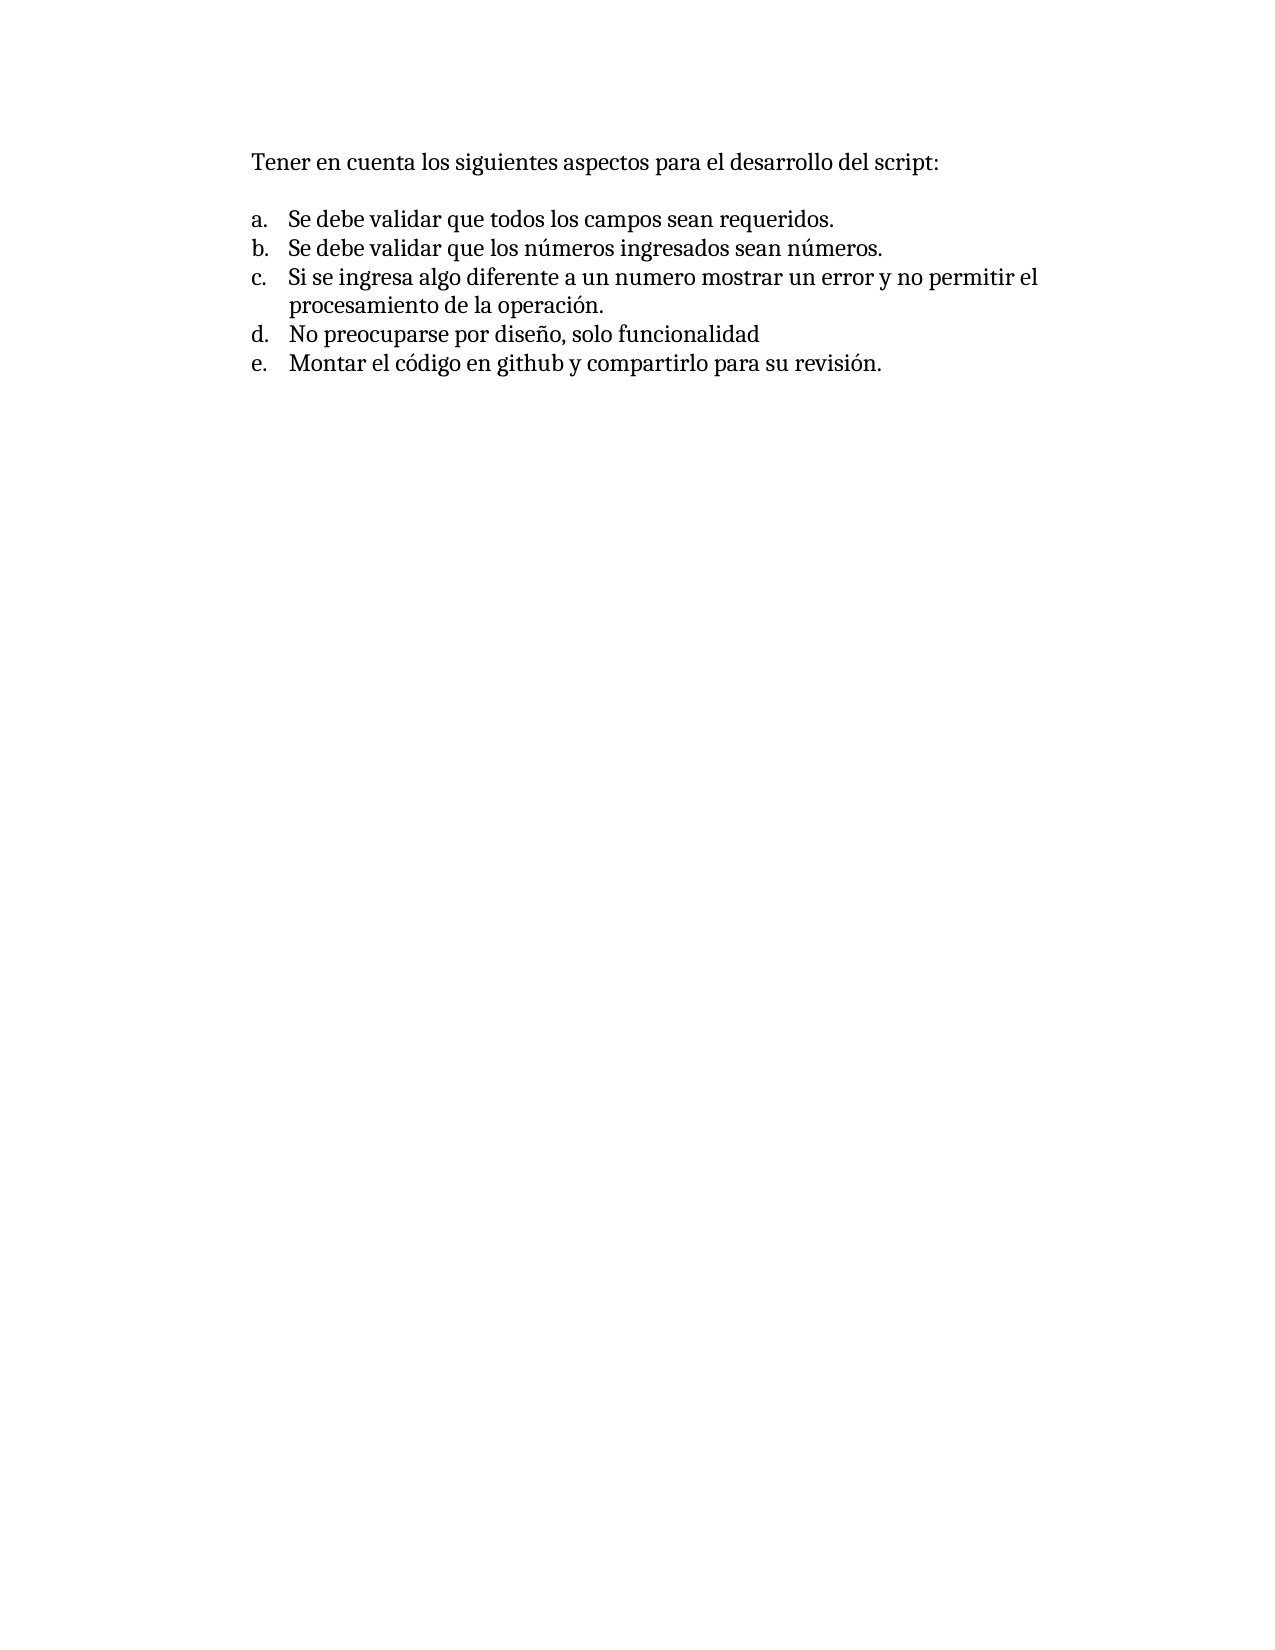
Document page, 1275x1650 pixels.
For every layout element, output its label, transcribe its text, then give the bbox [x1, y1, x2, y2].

text Tener en cuenta los siguientes aspectos para el desarrollo del script: [251, 148, 1098, 176]
list Si se ingresa algo diferente a un numero mostrar un error y no permitir el procesamiento de la operación. [251, 263, 1098, 320]
list No preocuparse por diseño, solo funcionalidad [251, 320, 1098, 349]
list Se debe validar que los números ingresados sean números. [251, 234, 1098, 263]
list Montar el código en github y compartirlo para su revisión. [251, 349, 1098, 378]
list Se debe validar que todos los campos sean requeridos. [251, 205, 1098, 234]
